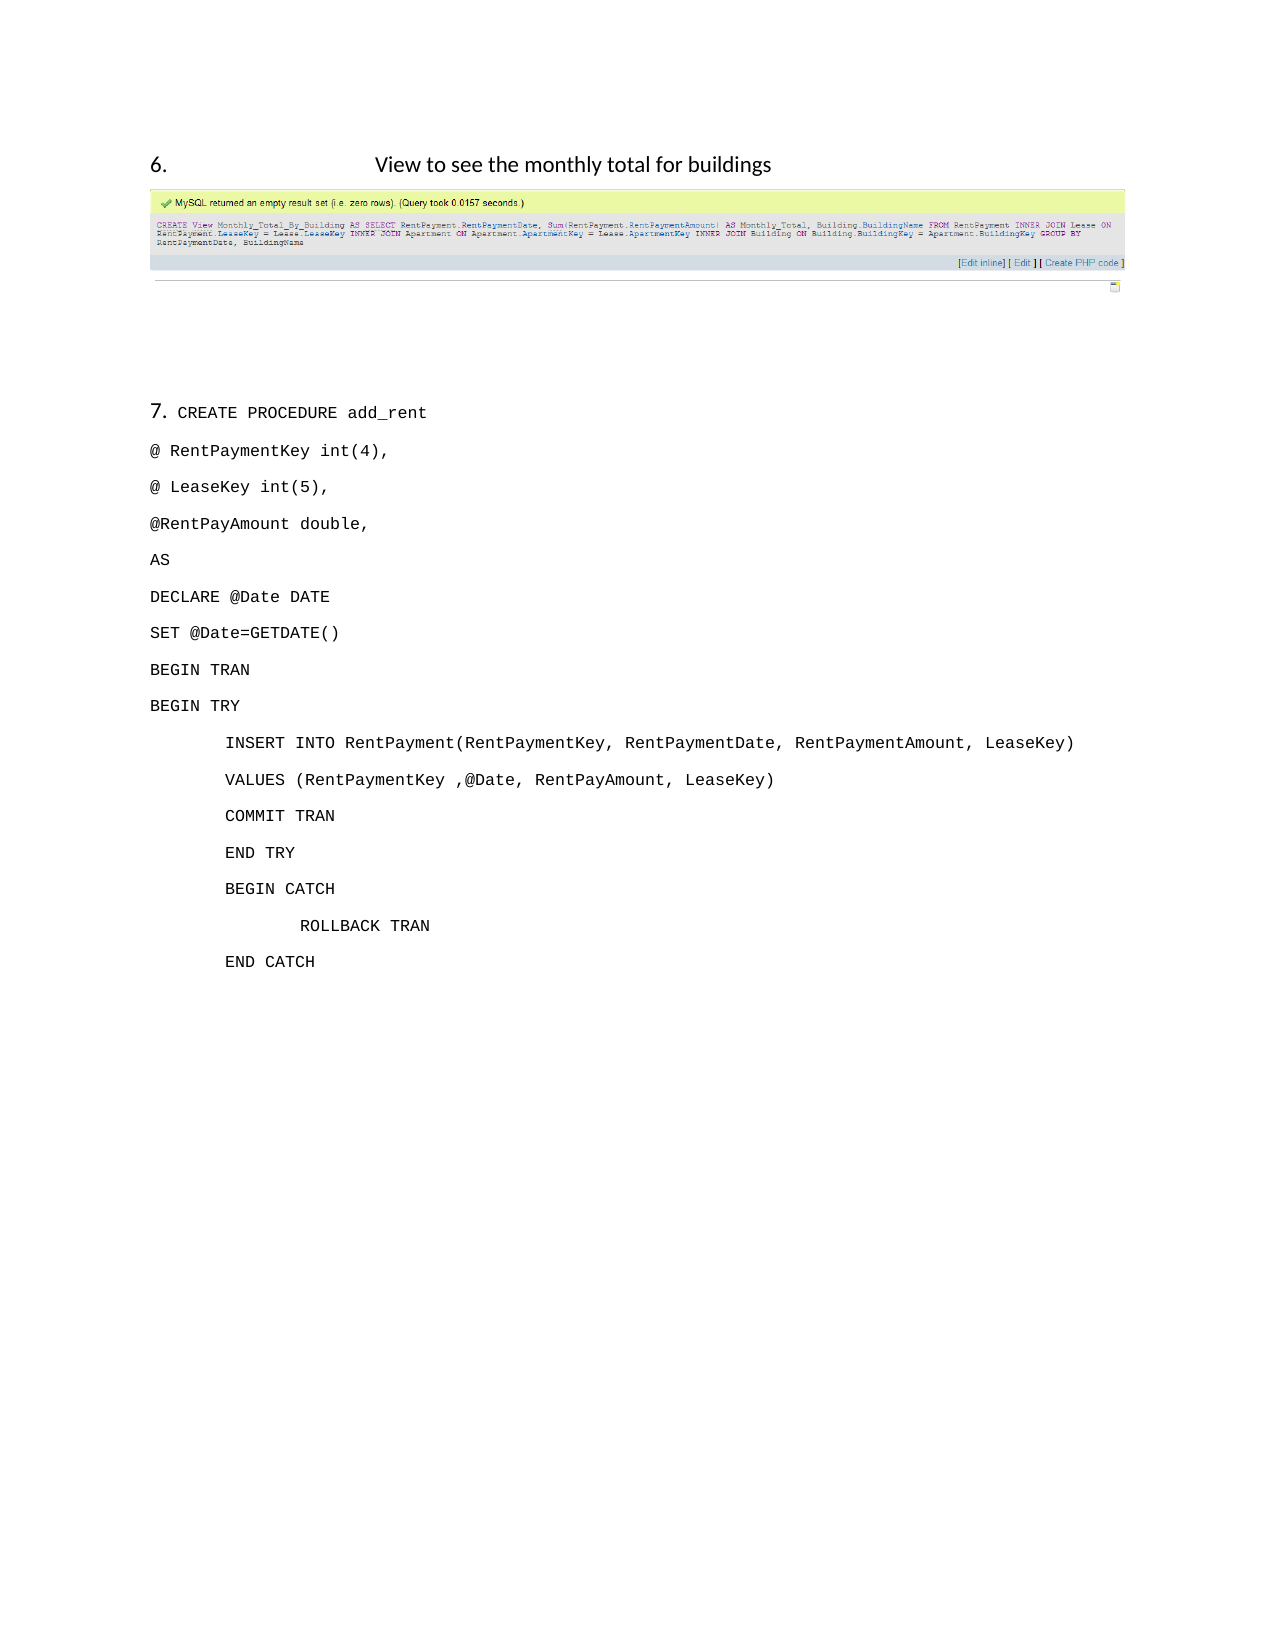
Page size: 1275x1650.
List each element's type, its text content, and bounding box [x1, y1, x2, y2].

text ROLLBACK TRAN [225, 917, 1125, 936]
text 7. CREATE PROCEDURE add_rent [150, 396, 1125, 424]
text BEGIN TRY [150, 698, 1125, 717]
text AS [150, 552, 1125, 571]
text 6. View to see the monthly total for buildings [150, 150, 1125, 179]
text VALUES (RentPaymentKey ,@Date, RentPayAmount, LeaseKey) [225, 771, 1125, 790]
text DECLARE @Date DATE [150, 588, 1125, 607]
text @ RentPaymentKey int(4), [150, 442, 1125, 461]
text INSERT INTO RentPayment(RentPaymentKey, RentPaymentDate, RentPaymentAmount, LeaseKey) [225, 734, 1125, 753]
text BEGIN TRAN [150, 661, 1125, 680]
text END TRY [225, 844, 1125, 863]
text @ LeaseKey int(5), [150, 479, 1125, 497]
text @RentPayAmount double, [150, 515, 1125, 534]
text COMMIT TRAN [225, 808, 1125, 827]
picture [150, 179, 1125, 378]
text SET @Date=GETDATE() [150, 625, 1125, 644]
text END CATCH [225, 954, 1125, 973]
text BEGIN CATCH [225, 881, 1125, 900]
